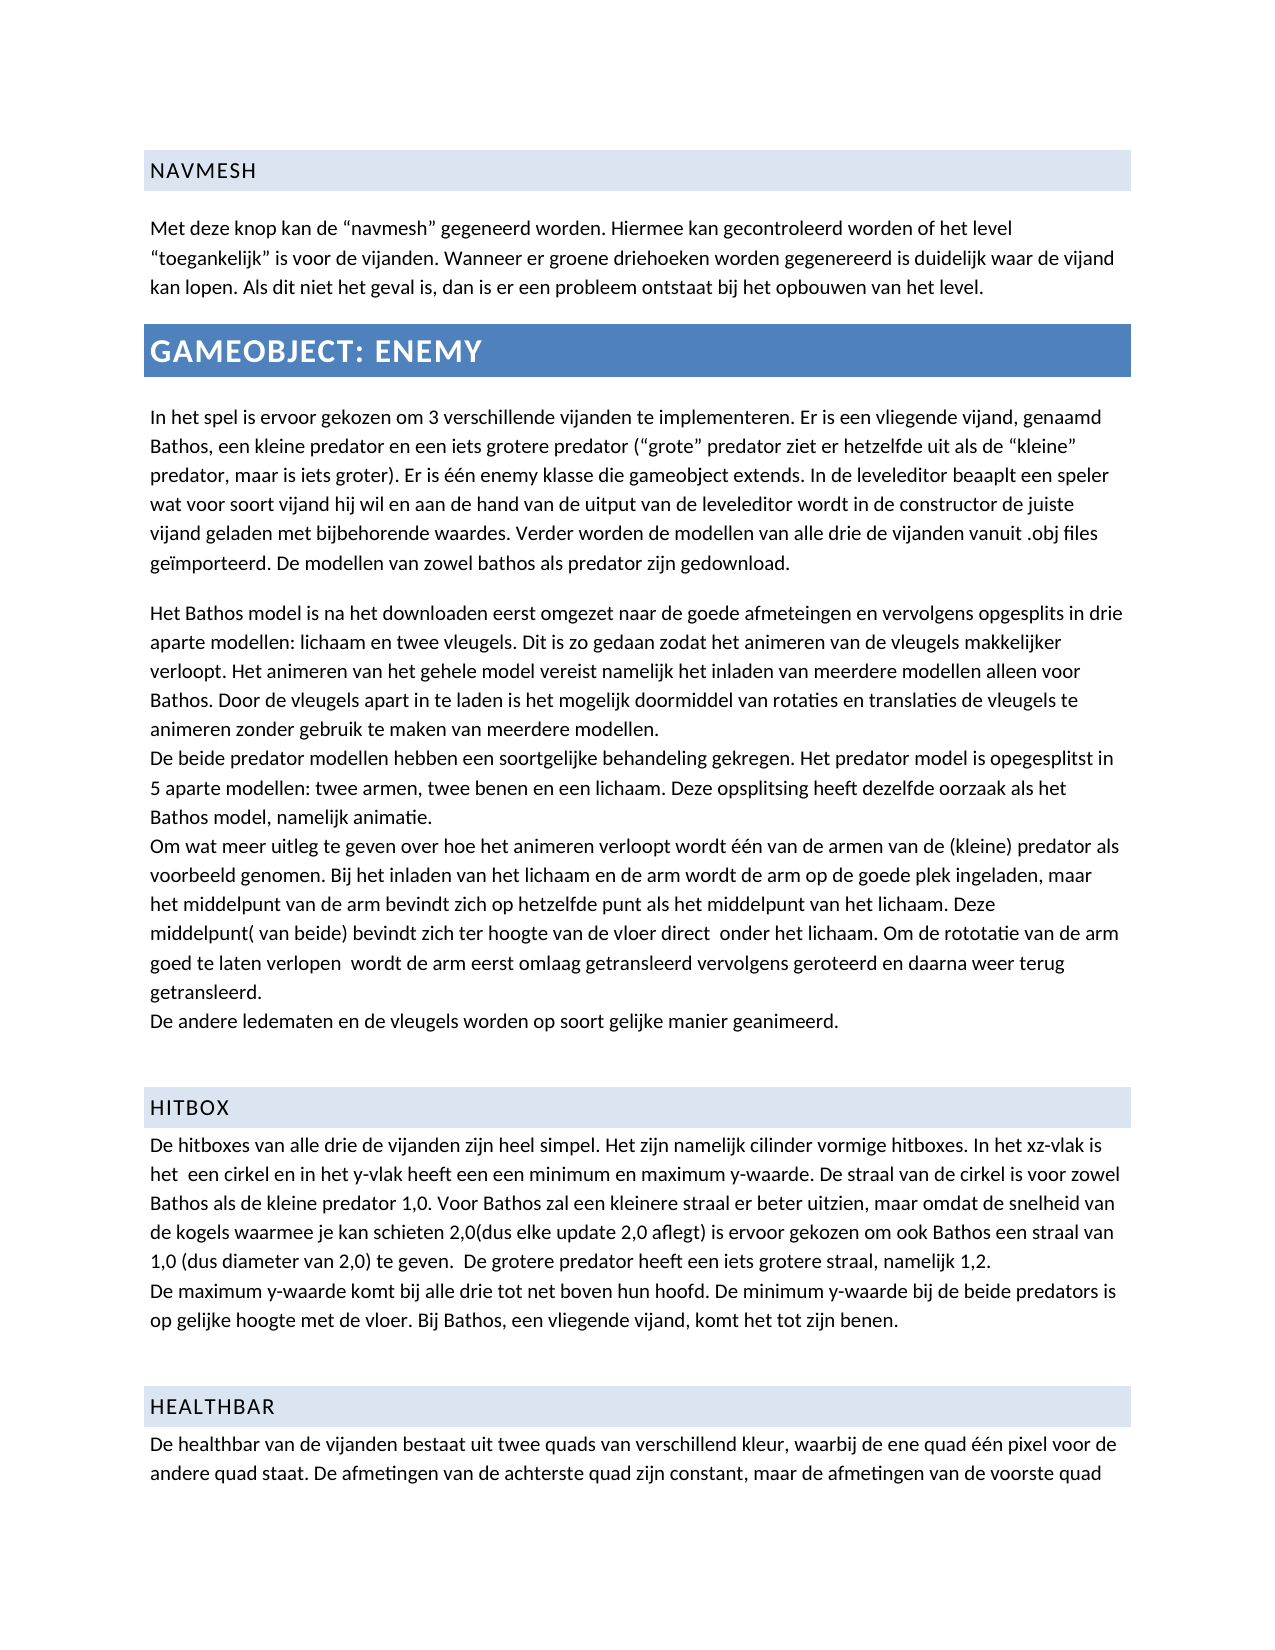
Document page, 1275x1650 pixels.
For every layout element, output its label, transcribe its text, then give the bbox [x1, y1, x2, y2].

text Met deze knop kan de “navmesh” gegeneerd worden. Hiermee kan gecontroleerd worden of het level “toegankelijk” is voor de vijanden. Wanneer er groene driehoeken worden gegenereerd is duidelijk waar de vijand kan lopen. Als dit niet het geval is, dan is er een probleem ontstaat bij het opbouwen van het level. [150, 216, 1125, 299]
text In het spel is ervoor gekozen om 3 verschillende vijanden te implementeren. Er is een vliegende vijand, genaamd Bathos, een kleine predator en een iets grotere predator (“grote” predator ziet er hetzelfde uit als de “kleine” predator, maar is iets groter). Er is één enemy klasse die gameobject extends. In de leveleditor beaaplt een speler wat voor soort vijand hij wil en aan de hand van de uitput van de leveleditor wordt in de constructor de juiste vijand geladen met bijbehorende waardes. Verder worden de modellen van alle drie de vijanden vanuit .obj files geïmporteerd. De modellen van zowel bathos als predator zijn gedownload. [150, 404, 1125, 575]
subtitle Healthbar [150, 1393, 1125, 1420]
text Het Bathos model is na het downloaden eerst omgezet naar de goede afmeteingen en vervolgens opgesplits in drie aparte modellen: lichaam en twee vleugels. Dit is zo gedaan zodat het animeren van de vleugels makkelijker verloopt. Het animeren van het gehele model vereist namelijk het inladen van meerdere modellen alleen voor Bathos. Door de vleugels apart in te laden is het mogelijk doormiddel van rotaties en translaties de vleugels te animeren zonder gebruik te maken van meerdere modellen. [150, 600, 1125, 742]
subtitle GameObject: Enemy [150, 330, 1125, 371]
text De hitboxes van alle drie de vijanden zijn heel simpel. Het zijn namelijk cilinder vormige hitboxes. In het xz-vlak is het een cirkel en in het y-vlak heeft een een minimum en maximum y-waarde. De straal van de cirkel is voor zowel Bathos als de kleine predator 1,0. Voor Bathos zal een kleinere straal er beter uitzien, maar omdat de snelheid van de kogels waarmee je kan schieten 2,0(dus elke update 2,0 aflegt) is ervoor gekozen om ook Bathos een straal van 1,0 (dus diameter van 2,0) te geven. De grotere predator heeft een iets grotere straal, namelijk 1,2. [150, 1132, 1125, 1274]
text De andere ledematen en de vleugels worden op soort gelijke manier geanimeerd. [150, 1008, 1125, 1033]
text De maximum y-waarde komt bij alle drie tot net boven hun hoofd. De minimum y-waarde bij de beide predators is op gelijke hoogte met de vloer. Bij Bathos, een vliegende vijand, komt het tot zijn benen. [150, 1278, 1125, 1332]
subtitle Navmesh [150, 156, 1125, 184]
text Om wat meer uitleg te geven over hoe het animeren verloopt wordt één van de armen van de (kleine) predator als voorbeeld genomen. Bij het inladen van het lichaam en de arm wordt de arm op de goede plek ingeladen, maar het middelpunt van de arm bevindt zich op hetzelfde punt als het middelpunt van het lichaam. Deze middelpunt( van beide) bevindt zich ter hoogte van de vloer direct onder het lichaam. Om de rototatie van de arm goed te laten verlopen wordt de arm eerst omlaag getransleerd vervolgens geroteerd en daarna weer terug getransleerd. [150, 833, 1125, 1004]
text De beide predator modellen hebben een soortgelijke behandeling gekregen. Het predator model is opegesplitst in 5 aparte modellen: twee armen, twee benen en een lichaam. Deze opsplitsing heeft dezelfde oorzaak als het Bathos model, namelijk animatie. [150, 746, 1125, 829]
subtitle Hitbox [150, 1094, 1125, 1122]
